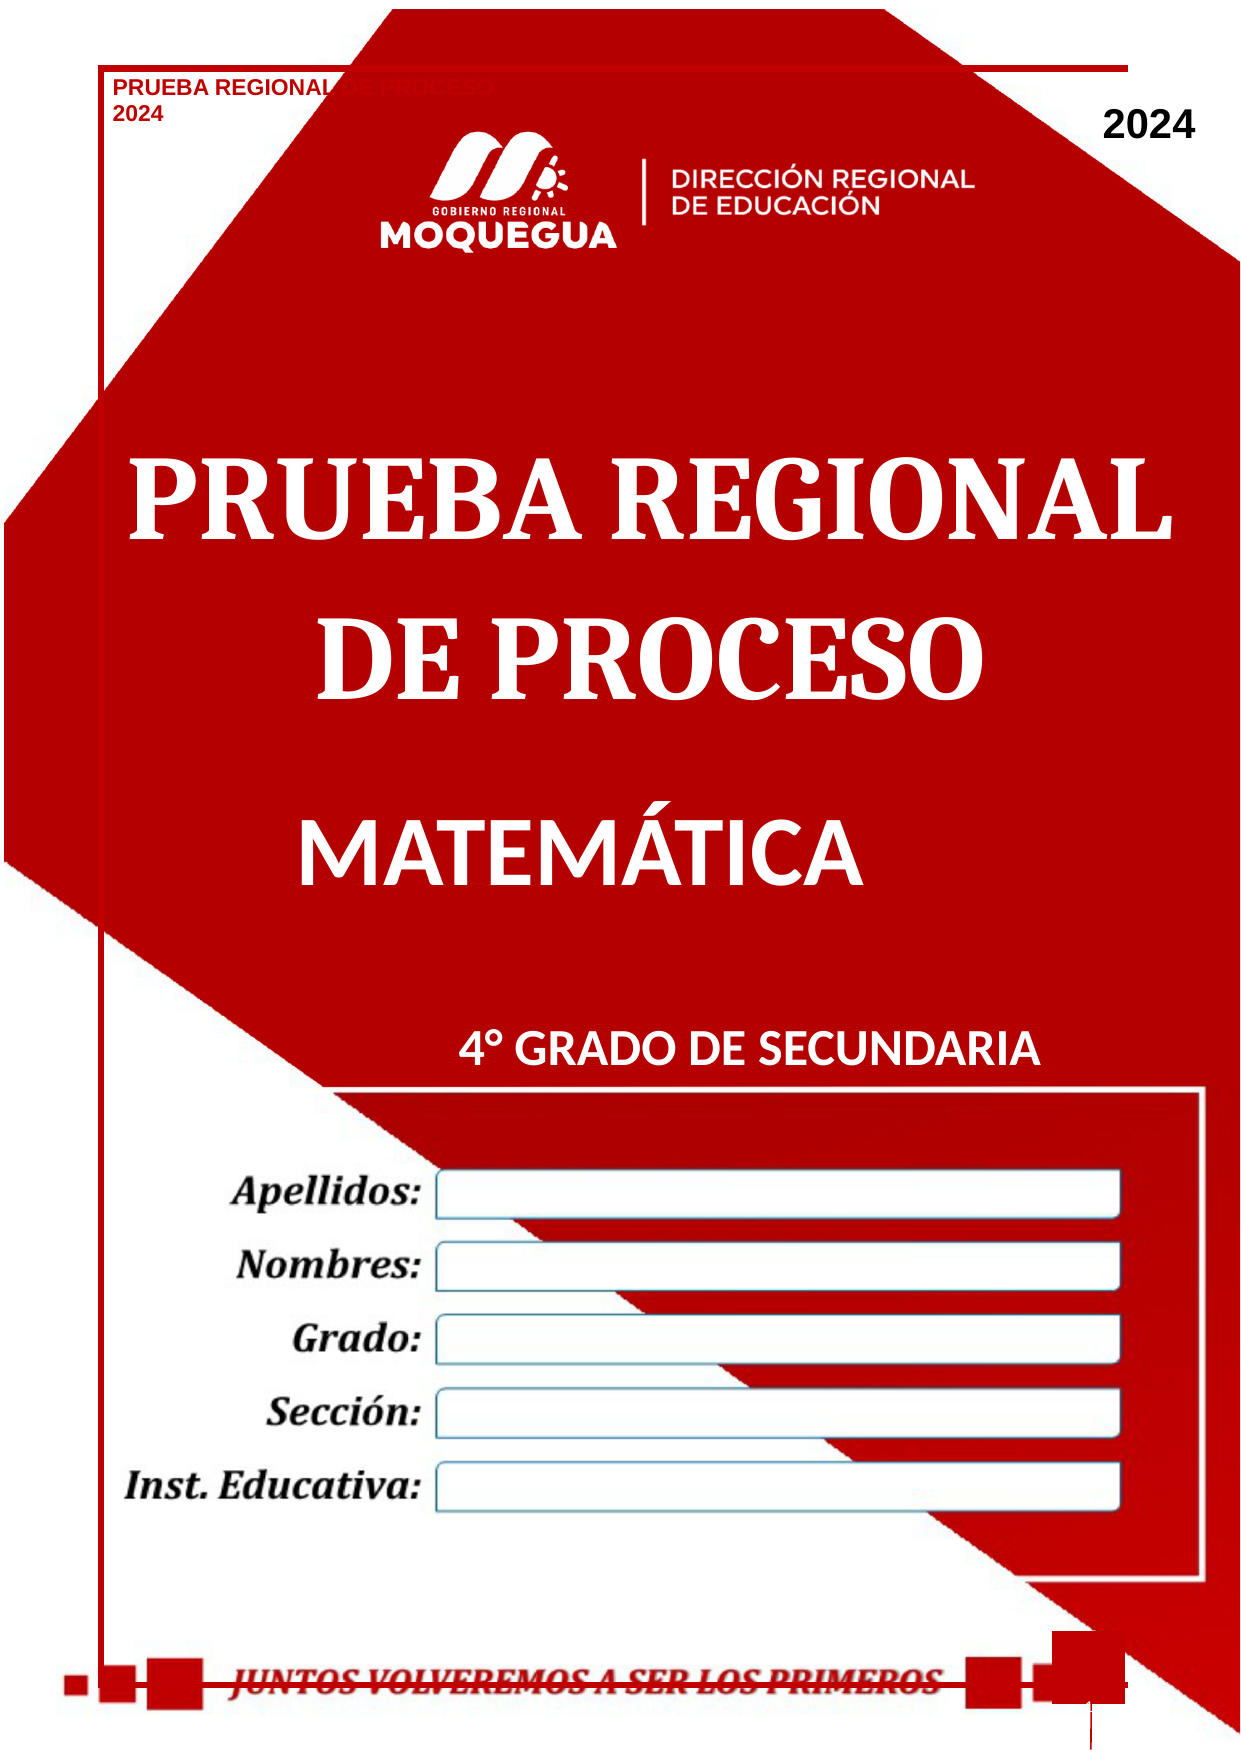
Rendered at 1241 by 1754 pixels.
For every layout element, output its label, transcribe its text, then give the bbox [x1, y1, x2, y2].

picture [4, 9, 1241, 1754]
text 4° GRADO DE SECUNDARIA [458, 1015, 1128, 1079]
title PRUEBA REGIONAL DE PROCESO [112, 431, 1187, 730]
text MATEMÁTICA [112, 788, 1047, 910]
